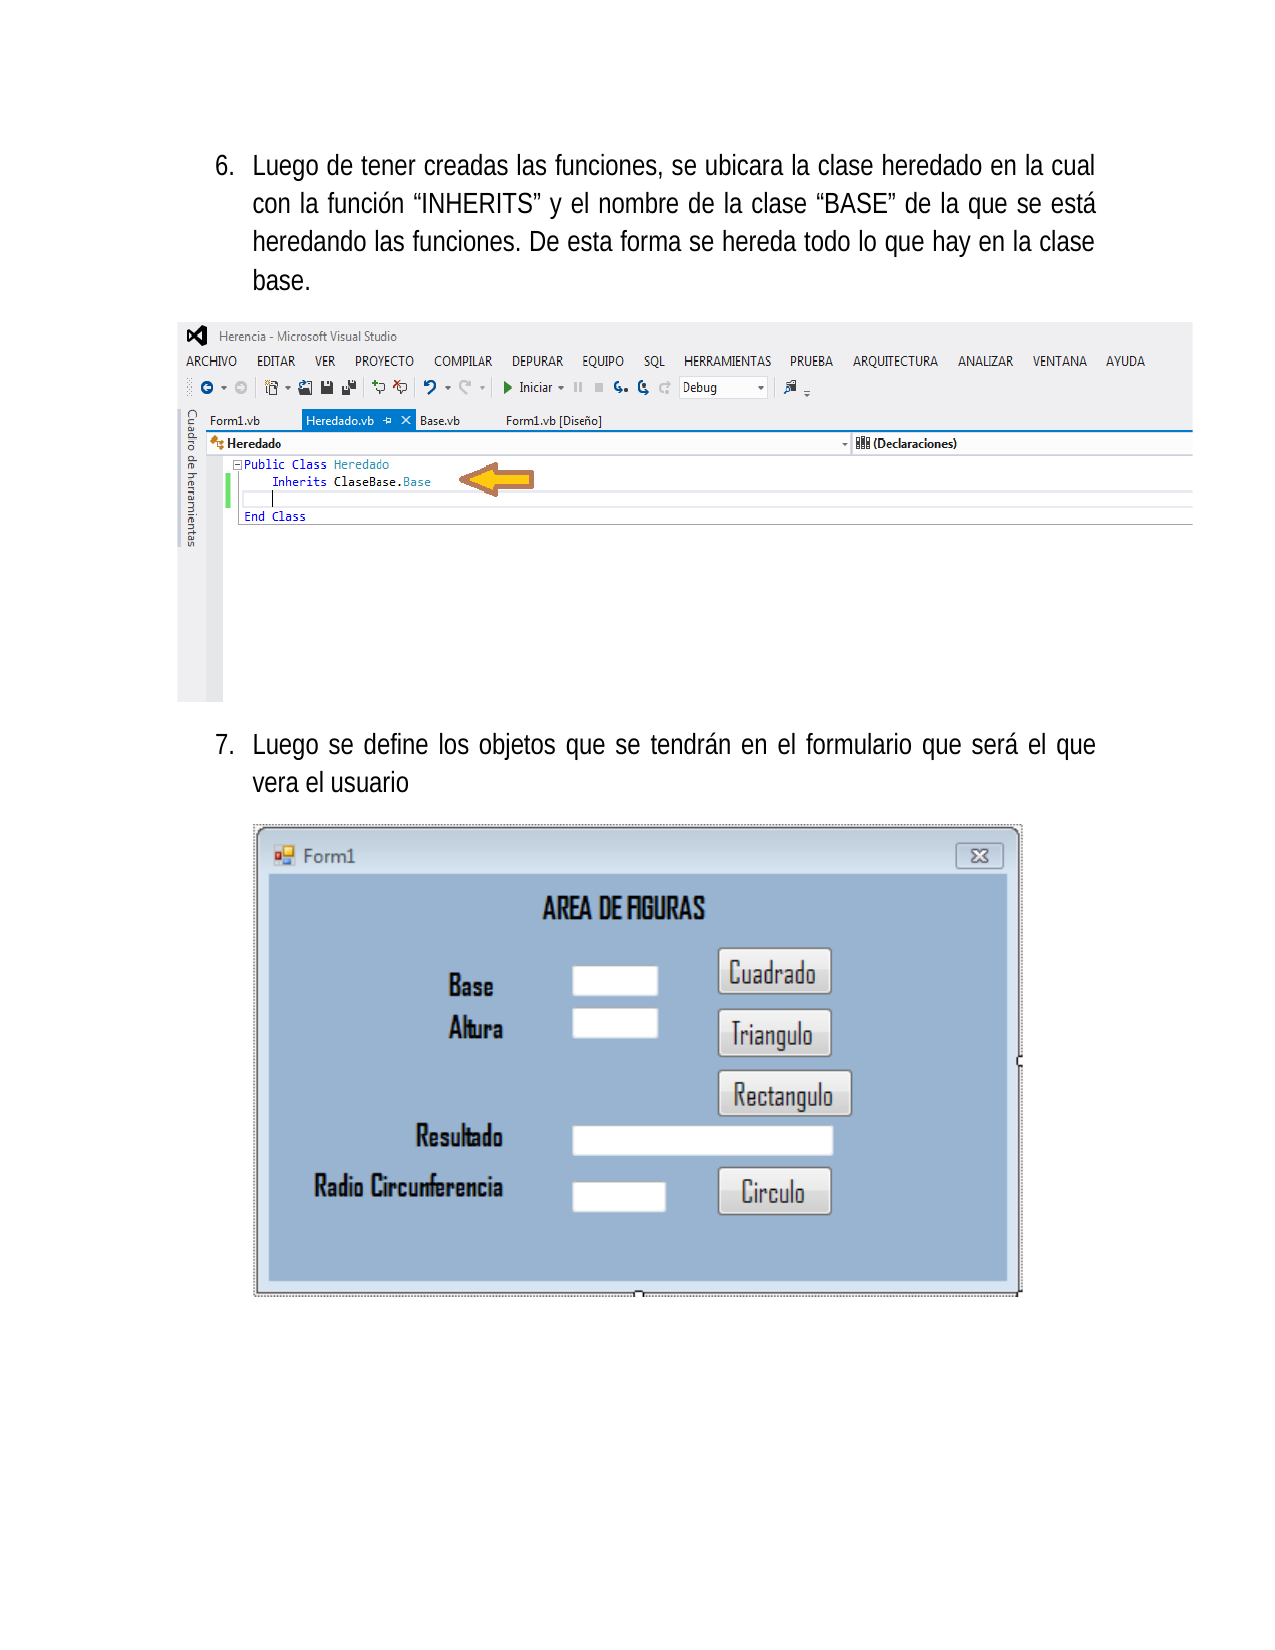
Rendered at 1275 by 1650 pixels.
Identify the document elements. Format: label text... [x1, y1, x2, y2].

picture [177, 322, 1193, 702]
list Luego se define los objetos que se tendrán en el formulario que será el que vera el usuario [215, 727, 1098, 799]
picture [252, 824, 1023, 1297]
list Luego de tener creadas las funciones, se ubicara la clase heredado en la cual con la función “INHERITS” y el nombre de la clase “BASE” de la que se está heredando las funciones. De esta forma se hereda todo lo que hay en la clase base. [215, 148, 1098, 296]
